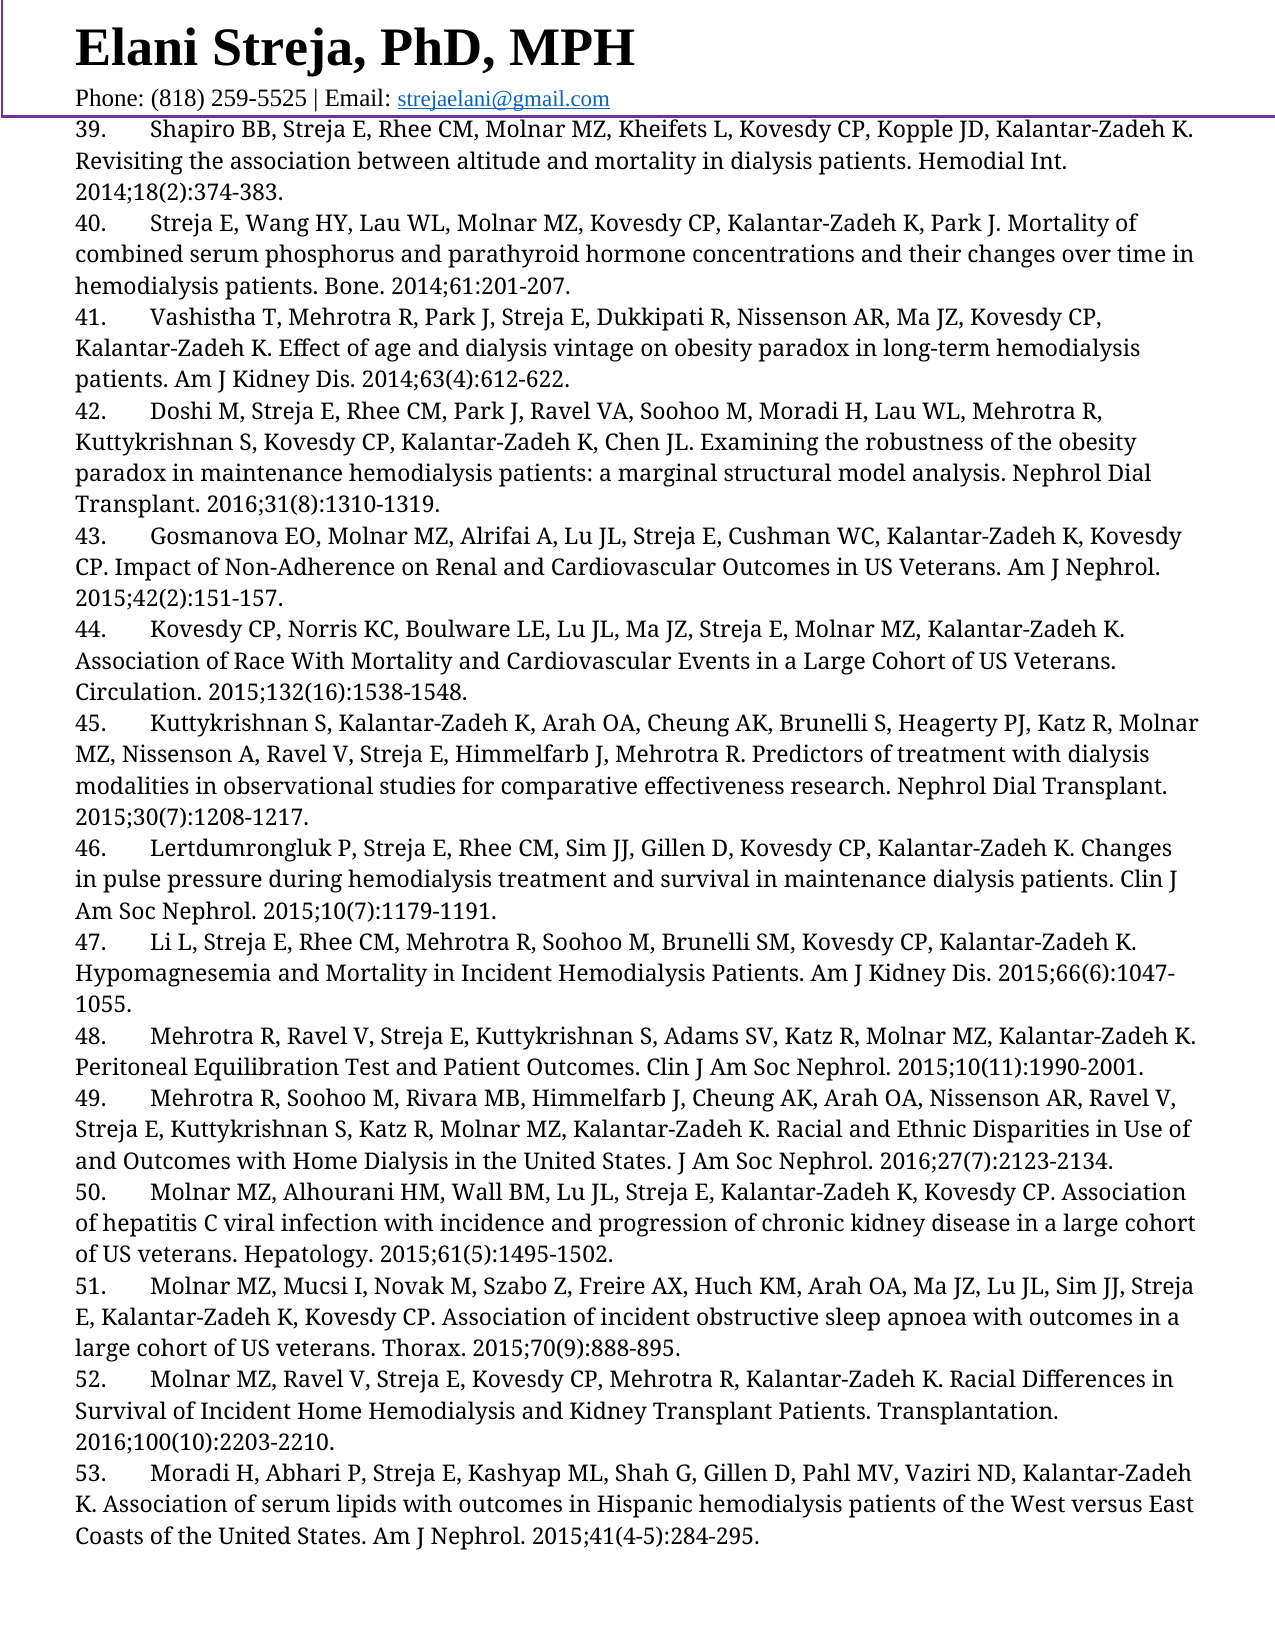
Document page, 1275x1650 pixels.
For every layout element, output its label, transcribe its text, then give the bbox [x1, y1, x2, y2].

text 52. Molnar MZ, Ravel V, Streja E, Kovesdy CP, Mehrotra R, Kalantar-Zadeh K. Racial Differences in Survival of Incident Home Hemodialysis and Kidney Transplant Patients. Transplantation. 2016;100(10):2203-2210. [75, 1363, 1200, 1457]
text 46. Lertdumrongluk P, Streja E, Rhee CM, Sim JJ, Gillen D, Kovesdy CP, Kalantar-Zadeh K. Changes in pulse pressure during hemodialysis treatment and survival in maintenance dialysis patients. Clin J Am Soc Nephrol. 2015;10(7):1179-1191. [75, 832, 1200, 926]
text 40. Streja E, Wang HY, Lau WL, Molnar MZ, Kovesdy CP, Kalantar-Zadeh K, Park J. Mortality of combined serum phosphorus and parathyroid hormone concentrations and their changes over time in hemodialysis patients. Bone. 2014;61:201-207. [75, 207, 1200, 301]
text 42. Doshi M, Streja E, Rhee CM, Park J, Ravel VA, Soohoo M, Moradi H, Lau WL, Mehrotra R, Kuttykrishnan S, Kovesdy CP, Kalantar-Zadeh K, Chen JL. Examining the robustness of the obesity paradox in maintenance hemodialysis patients: a marginal structural model analysis. Nephrol Dial Transplant. 2016;31(8):1310-1319. [75, 395, 1200, 520]
text 51. Molnar MZ, Mucsi I, Novak M, Szabo Z, Freire AX, Huch KM, Arah OA, Ma JZ, Lu JL, Sim JJ, Streja E, Kalantar-Zadeh K, Kovesdy CP. Association of incident obstructive sleep apnoea with outcomes in a large cohort of US veterans. Thorax. 2015;70(9):888-895. [75, 1270, 1200, 1363]
text 44. Kovesdy CP, Norris KC, Boulware LE, Lu JL, Ma JZ, Streja E, Molnar MZ, Kalantar-Zadeh K. Association of Race With Mortality and Cardiovascular Events in a Large Cohort of US Veterans. Circulation. 2015;132(16):1538-1548. [75, 613, 1200, 707]
text 47. Li L, Streja E, Rhee CM, Mehrotra R, Soohoo M, Brunelli SM, Kovesdy CP, Kalantar-Zadeh K. Hypomagnesemia and Mortality in Incident Hemodialysis Patients. Am J Kidney Dis. 2015;66(6):1047-1055. [75, 926, 1200, 1020]
text 53. Moradi H, Abhari P, Streja E, Kashyap ML, Shah G, Gillen D, Pahl MV, Vaziri ND, Kalantar-Zadeh K. Association of serum lipids with outcomes in Hispanic hemodialysis patients of the West versus East Coasts of the United States. Am J Nephrol. 2015;41(4-5):284-295. [75, 1457, 1200, 1551]
text 43. Gosmanova EO, Molnar MZ, Alrifai A, Lu JL, Streja E, Cushman WC, Kalantar-Zadeh K, Kovesdy CP. Impact of Non-Adherence on Renal and Cardiovascular Outcomes in US Veterans. Am J Nephrol. 2015;42(2):151-157. [75, 520, 1200, 613]
text 45. Kuttykrishnan S, Kalantar-Zadeh K, Arah OA, Cheung AK, Brunelli S, Heagerty PJ, Katz R, Molnar MZ, Nissenson A, Ravel V, Streja E, Himmelfarb J, Mehrotra R. Predictors of treatment with dialysis modalities in observational studies for comparative effectiveness research. Nephrol Dial Transplant. 2015;30(7):1208-1217. [75, 707, 1200, 832]
text 39. Shapiro BB, Streja E, Rhee CM, Molnar MZ, Kheifets L, Kovesdy CP, Kopple JD, Kalantar-Zadeh K. Revisiting the association between altitude and mortality in dialysis patients. Hemodial Int. 2014;18(2):374-383. [75, 113, 1200, 207]
text 41. Vashistha T, Mehrotra R, Park J, Streja E, Dukkipati R, Nissenson AR, Ma JZ, Kovesdy CP, Kalantar-Zadeh K. Effect of age and dialysis vintage on obesity paradox in long-term hemodialysis patients. Am J Kidney Dis. 2014;63(4):612-622. [75, 301, 1200, 395]
text 50. Molnar MZ, Alhourani HM, Wall BM, Lu JL, Streja E, Kalantar-Zadeh K, Kovesdy CP. Association of hepatitis C viral infection with incidence and progression of chronic kidney disease in a large cohort of US veterans. Hepatology. 2015;61(5):1495-1502. [75, 1176, 1200, 1270]
text 48. Mehrotra R, Ravel V, Streja E, Kuttykrishnan S, Adams SV, Katz R, Molnar MZ, Kalantar-Zadeh K. Peritoneal Equilibration Test and Patient Outcomes. Clin J Am Soc Nephrol. 2015;10(11):1990-2001. [75, 1020, 1200, 1082]
text 49. Mehrotra R, Soohoo M, Rivara MB, Himmelfarb J, Cheung AK, Arah OA, Nissenson AR, Ravel V, Streja E, Kuttykrishnan S, Katz R, Molnar MZ, Kalantar-Zadeh K. Racial and Ethnic Disparities in Use of and Outcomes with Home Dialysis in the United States. J Am Soc Nephrol. 2016;27(7):2123-2134. [75, 1082, 1200, 1176]
